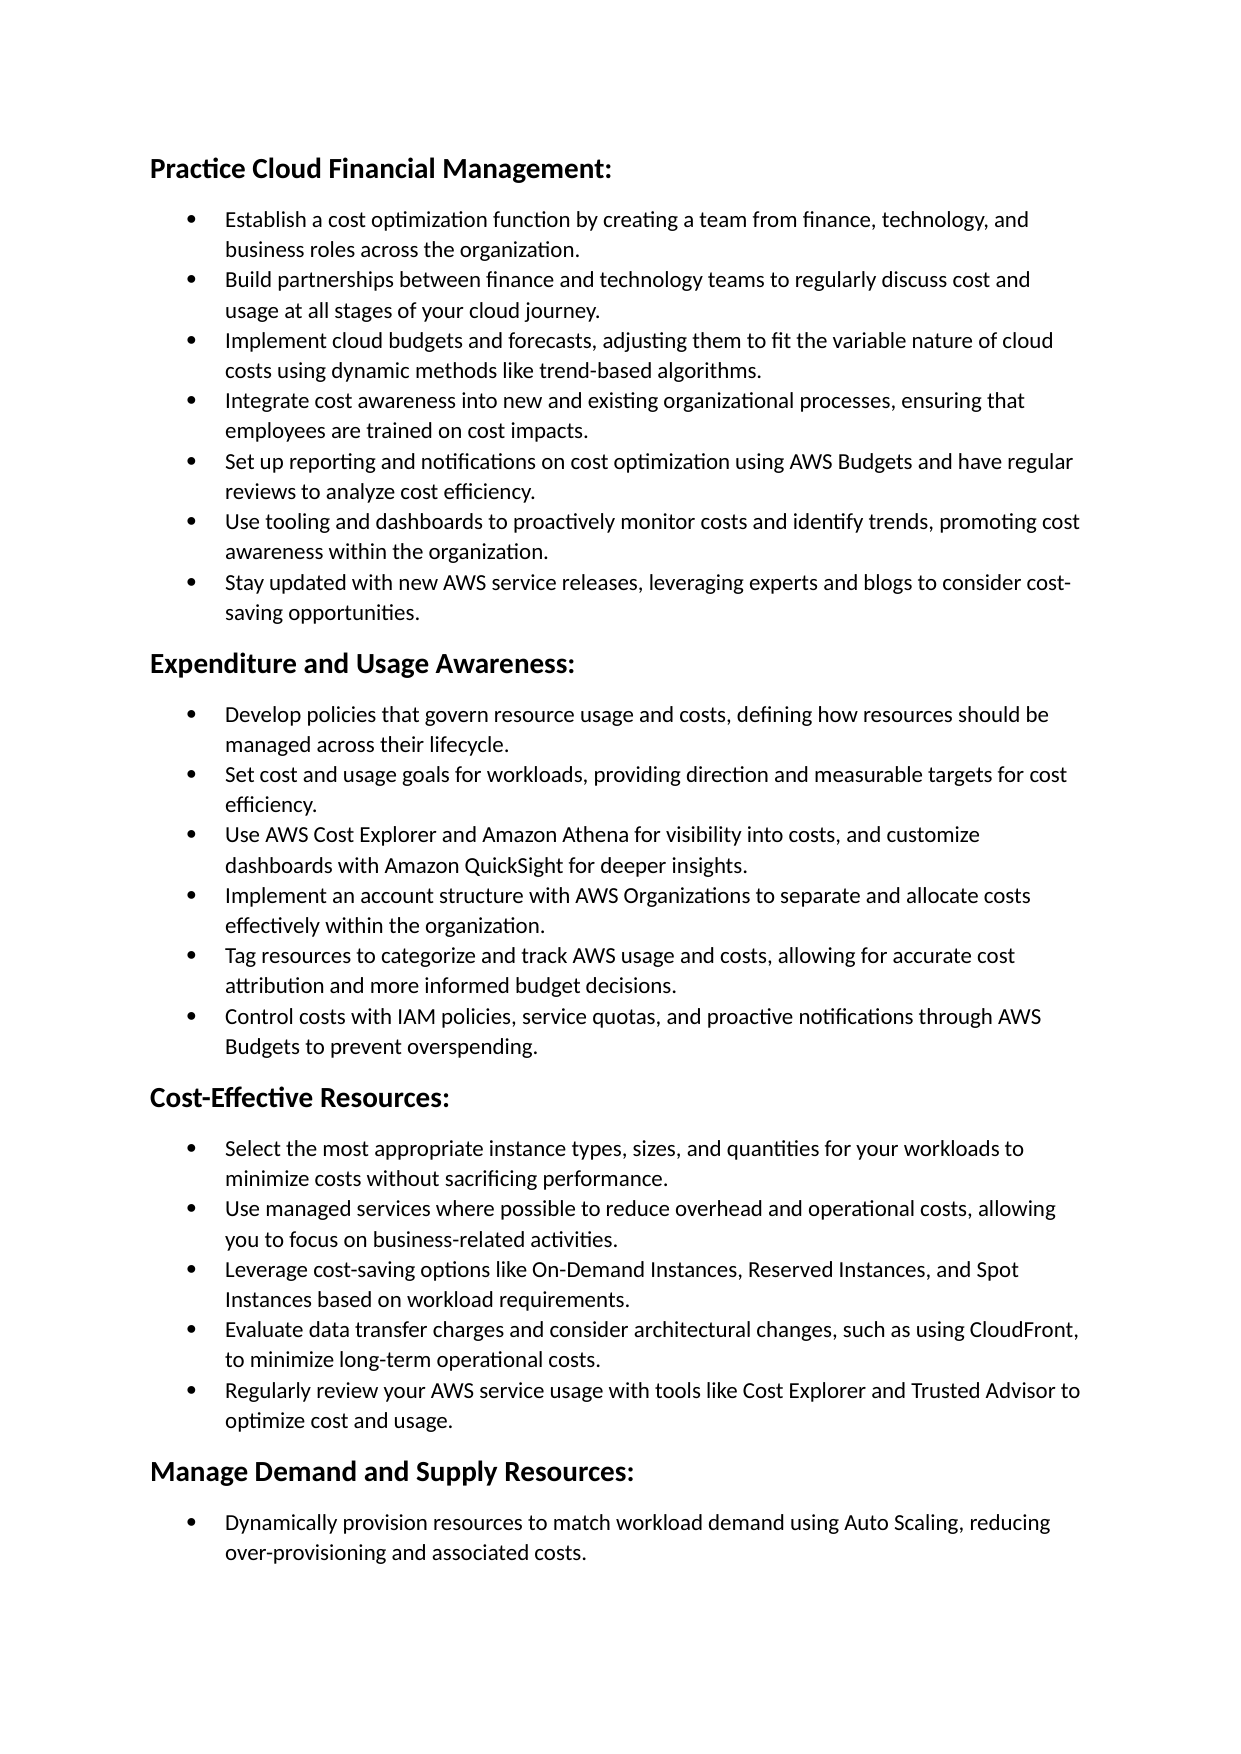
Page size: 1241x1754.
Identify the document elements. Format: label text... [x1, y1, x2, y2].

list Dynamically provision resources to match workload demand using Auto Scaling, reducing over-provisioning and associated costs. [187, 1508, 1090, 1566]
list Integrate cost awareness into new and existing organizational processes, ensuring that employees are trained on cost impacts. [187, 386, 1090, 444]
list Implement cloud budgets and forecasts, adjusting them to fit the variable nature of cloud costs using dynamic methods like trend-based algorithms. [187, 326, 1090, 384]
text Cost-Effective Resources: [150, 1079, 1090, 1114]
list Tag resources to categorize and track AWS usage and costs, allowing for accurate cost attribution and more informed budget decisions. [187, 941, 1090, 1000]
list Leverage cost-saving options like On-Demand Instances, Reserved Instances, and Spot Instances based on workload requirements. [187, 1255, 1090, 1313]
list Set up reporting and notifications on cost optimization using AWS Budgets and have regular reviews to analyze cost efficiency. [187, 447, 1090, 505]
list Use AWS Cost Explorer and Amazon Athena for visibility into costs, and customize dashboards with Amazon QuickSight for deeper insights. [187, 821, 1090, 879]
list Develop policies that govern resource usage and costs, defining how resources should be managed across their lifecycle. [187, 700, 1090, 758]
text Expenditure and Usage Awareness: [150, 645, 1090, 680]
text Practice Cloud Financial Management: [150, 150, 1090, 186]
list Establish a cost optimization function by creating a team from finance, technology, and business roles across the organization. [187, 205, 1090, 263]
list Evaluate data transfer charges and consider architectural changes, such as using CloudFront, to minimize long-term operational costs. [187, 1315, 1090, 1373]
list Implement an account structure with AWS Organizations to separate and allocate costs effectively within the organization. [187, 881, 1090, 939]
text Manage Demand and Supply Resources: [150, 1453, 1090, 1488]
list Set cost and usage goals for workloads, providing direction and measurable targets for cost efficiency. [187, 760, 1090, 818]
list Stay updated with new AWS service releases, leveraging experts and blogs to consider cost-saving opportunities. [187, 568, 1090, 626]
list Control costs with IAM policies, service quotas, and proactive notifications through AWS Budgets to prevent overspending. [187, 1002, 1090, 1060]
list Select the most appropriate instance types, sizes, and quantities for your workloads to minimize costs without sacrificing performance. [187, 1134, 1090, 1192]
list Use tooling and dashboards to proactively monitor costs and identify trends, promoting cost awareness within the organization. [187, 507, 1090, 565]
list Use managed services where possible to reduce overhead and operational costs, allowing you to focus on business-related activities. [187, 1194, 1090, 1253]
list Regularly review your AWS service usage with tools like Cost Explorer and Trusted Advisor to optimize cost and usage. [187, 1376, 1090, 1434]
list Build partnerships between finance and technology teams to regularly discuss cost and usage at all stages of your cloud journey. [187, 266, 1090, 324]
